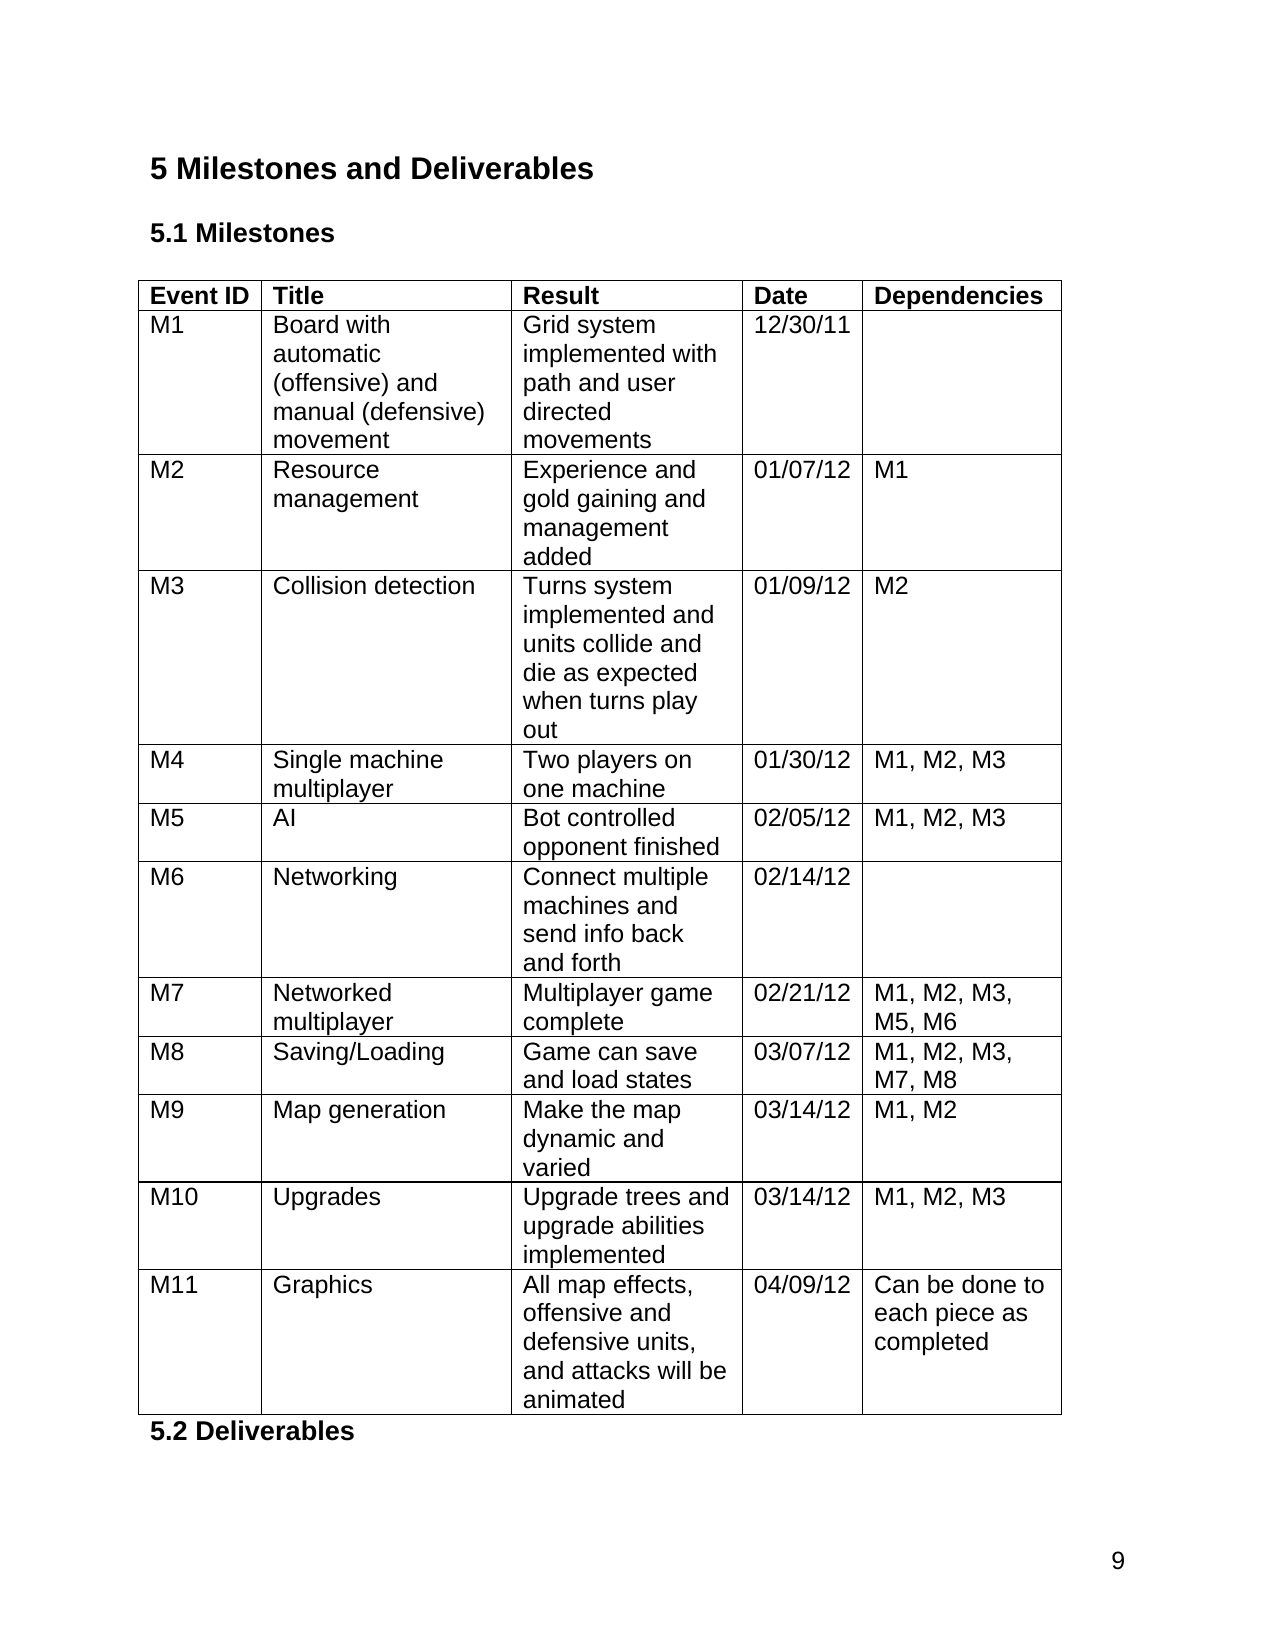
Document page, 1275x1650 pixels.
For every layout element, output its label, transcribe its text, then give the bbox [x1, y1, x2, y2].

table_cell Experience and gold gaining and management added [512, 455, 742, 570]
table_header Dependencies [863, 281, 1061, 309]
table_cell M1, M2, M3 [863, 804, 1061, 861]
table_cell Game can save and load states [512, 1037, 742, 1094]
table_cell M6 [139, 862, 261, 977]
text 5.1 Milestones [150, 217, 1125, 248]
table_cell Saving/Loading [262, 1037, 511, 1094]
table_cell 04/09/12 [743, 1270, 862, 1413]
table_cell Connect multiple machines and send info back and forth [512, 862, 742, 977]
table_cell M8 [139, 1037, 261, 1094]
table_cell 03/14/12 [743, 1183, 862, 1269]
table_cell Graphics [262, 1270, 511, 1413]
table_cell M5 [139, 804, 261, 861]
table_cell 01/30/12 [743, 745, 862, 802]
table_header Title [262, 281, 511, 309]
table_cell [863, 311, 1061, 454]
table_cell M1, M2, M3, M7, M8 [863, 1037, 1061, 1094]
table_cell Upgrade trees and upgrade abilities implemented [512, 1183, 742, 1269]
table_cell AI [262, 804, 511, 861]
table_cell Map generation [262, 1095, 511, 1181]
table_cell Board with automatic (offensive) and manual (defensive) movement [262, 311, 511, 454]
table_cell Networking [262, 862, 511, 977]
table_cell M11 [139, 1270, 261, 1413]
table_cell 01/09/12 [743, 571, 862, 744]
table_cell 02/05/12 [743, 804, 862, 861]
table_cell M1, M2 [863, 1095, 1061, 1181]
table_cell M3 [139, 571, 261, 744]
table_cell 03/07/12 [743, 1037, 862, 1094]
table_cell M1, M2, M3 [863, 1183, 1061, 1269]
table_cell Grid system implemented with path and user directed movements [512, 311, 742, 454]
table_cell Resource management [262, 455, 511, 570]
table_cell Multiplayer game complete [512, 978, 742, 1036]
table_cell M10 [139, 1183, 261, 1269]
table_cell Bot controlled opponent finished [512, 804, 742, 861]
table_cell M1 [139, 311, 261, 454]
table_cell All map effects, offensive and defensive units, and attacks will be animated [512, 1270, 742, 1413]
table_cell 02/14/12 [743, 862, 862, 977]
table_cell M7 [139, 978, 261, 1036]
table_cell Upgrades [262, 1183, 511, 1269]
text 5.2 Deliverables [150, 1414, 1125, 1446]
table_cell Networked multiplayer [262, 978, 511, 1036]
table_cell [863, 862, 1061, 977]
table_cell Can be done to each piece as completed [863, 1270, 1061, 1413]
table_cell M2 [863, 571, 1061, 744]
table_header Result [512, 281, 742, 309]
table_cell Single machine multiplayer [262, 745, 511, 802]
table_cell Turns system implemented and units collide and die as expected when turns play out [512, 571, 742, 744]
table_cell 01/07/12 [743, 455, 862, 570]
table_cell Make the map dynamic and varied [512, 1095, 742, 1181]
table_cell 12/30/11 [743, 311, 862, 454]
table_cell M1, M2, M3, M5, M6 [863, 978, 1061, 1036]
table_cell Collision detection [262, 571, 511, 744]
table_cell M4 [139, 745, 261, 802]
text 5 Milestones and Deliverables [150, 150, 1125, 186]
table_header Date [743, 281, 862, 309]
table_cell 02/21/12 [743, 978, 862, 1036]
table_cell 03/14/12 [743, 1095, 862, 1181]
table_cell M1 [863, 455, 1061, 570]
table_cell M2 [139, 455, 261, 570]
table_cell M9 [139, 1095, 261, 1181]
table_cell M1, M2, M3 [863, 745, 1061, 802]
table_header Event ID [139, 281, 261, 309]
table_cell Two players on one machine [512, 745, 742, 802]
